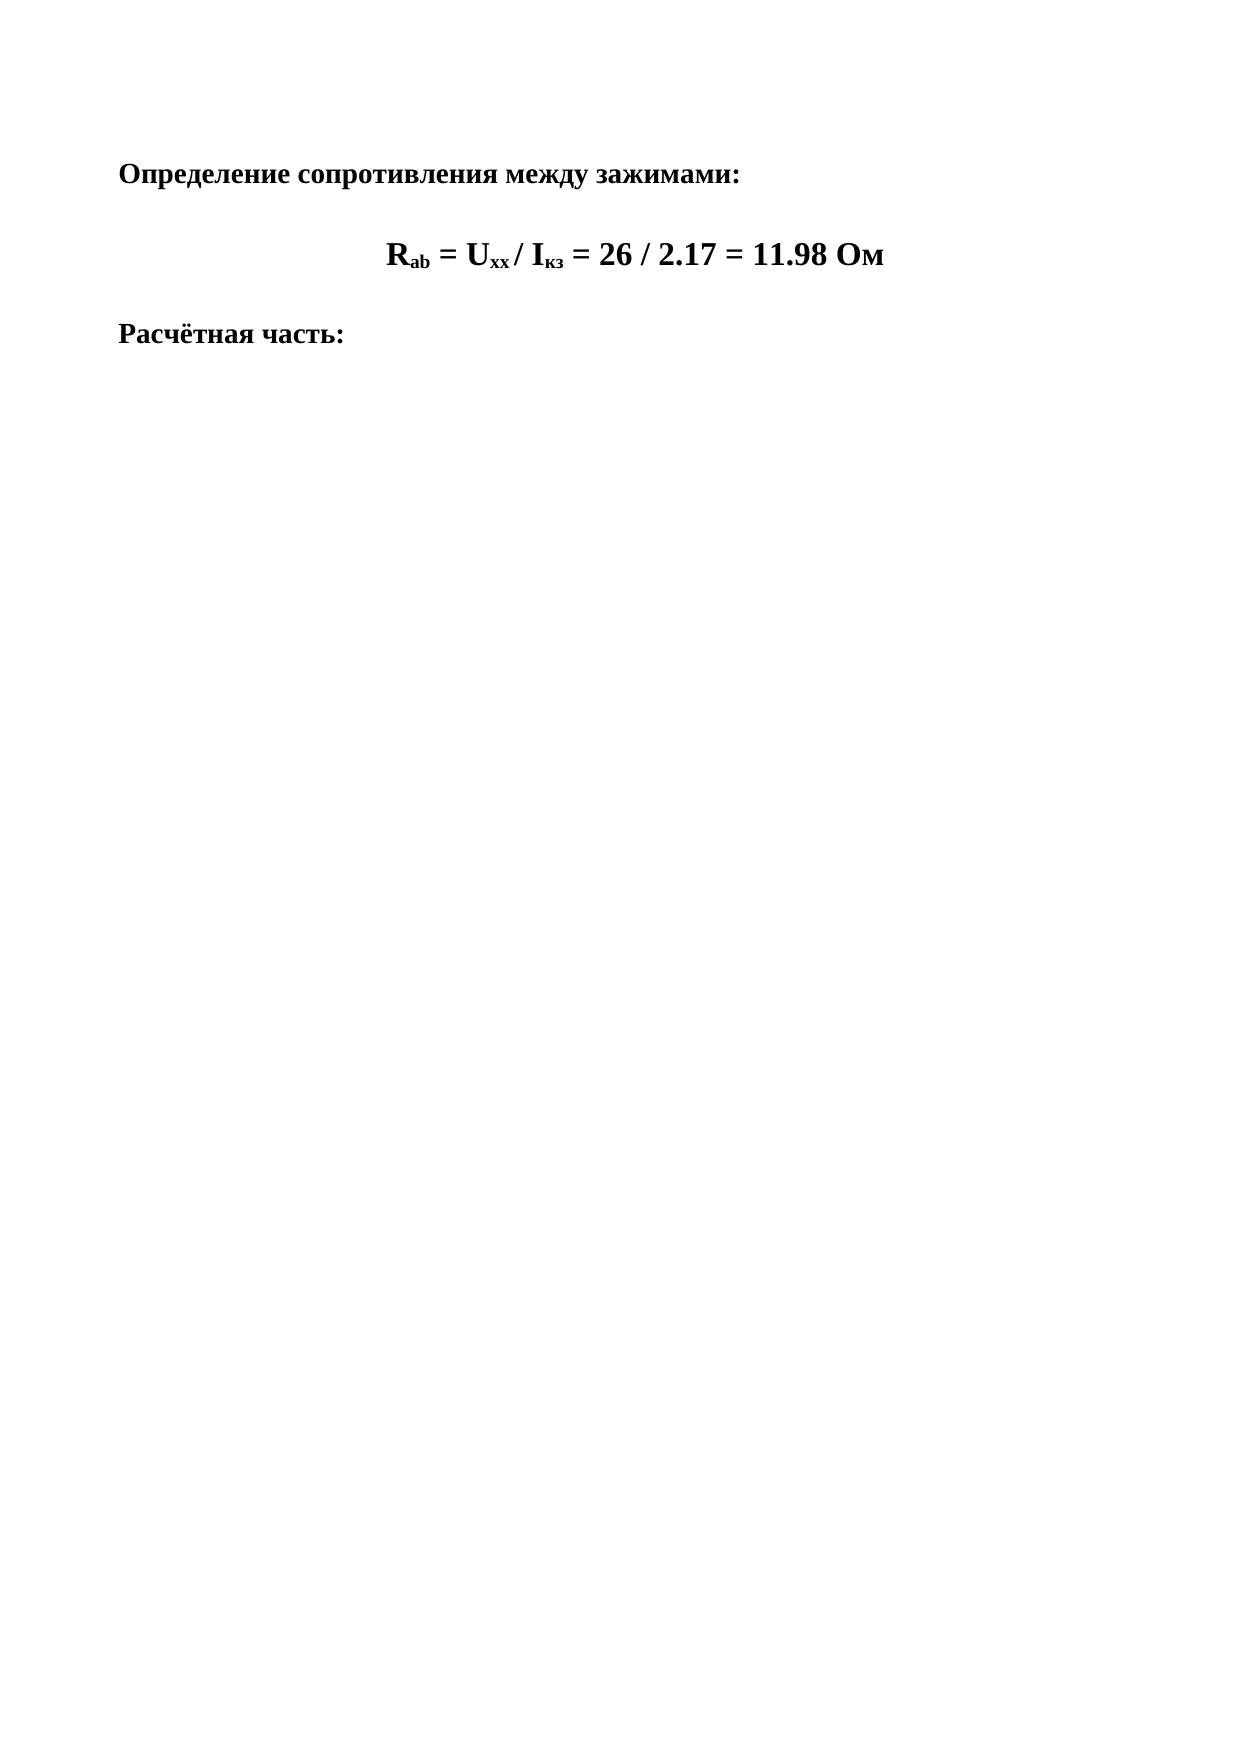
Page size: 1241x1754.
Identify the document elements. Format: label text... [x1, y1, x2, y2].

text Rab = Uxx / Iкз = 26 / 2.17 = 11.98 Ом [118, 234, 1152, 272]
text Расчётная часть: [118, 316, 1152, 350]
text Определение сопротивления между зажимами: [118, 157, 1152, 190]
